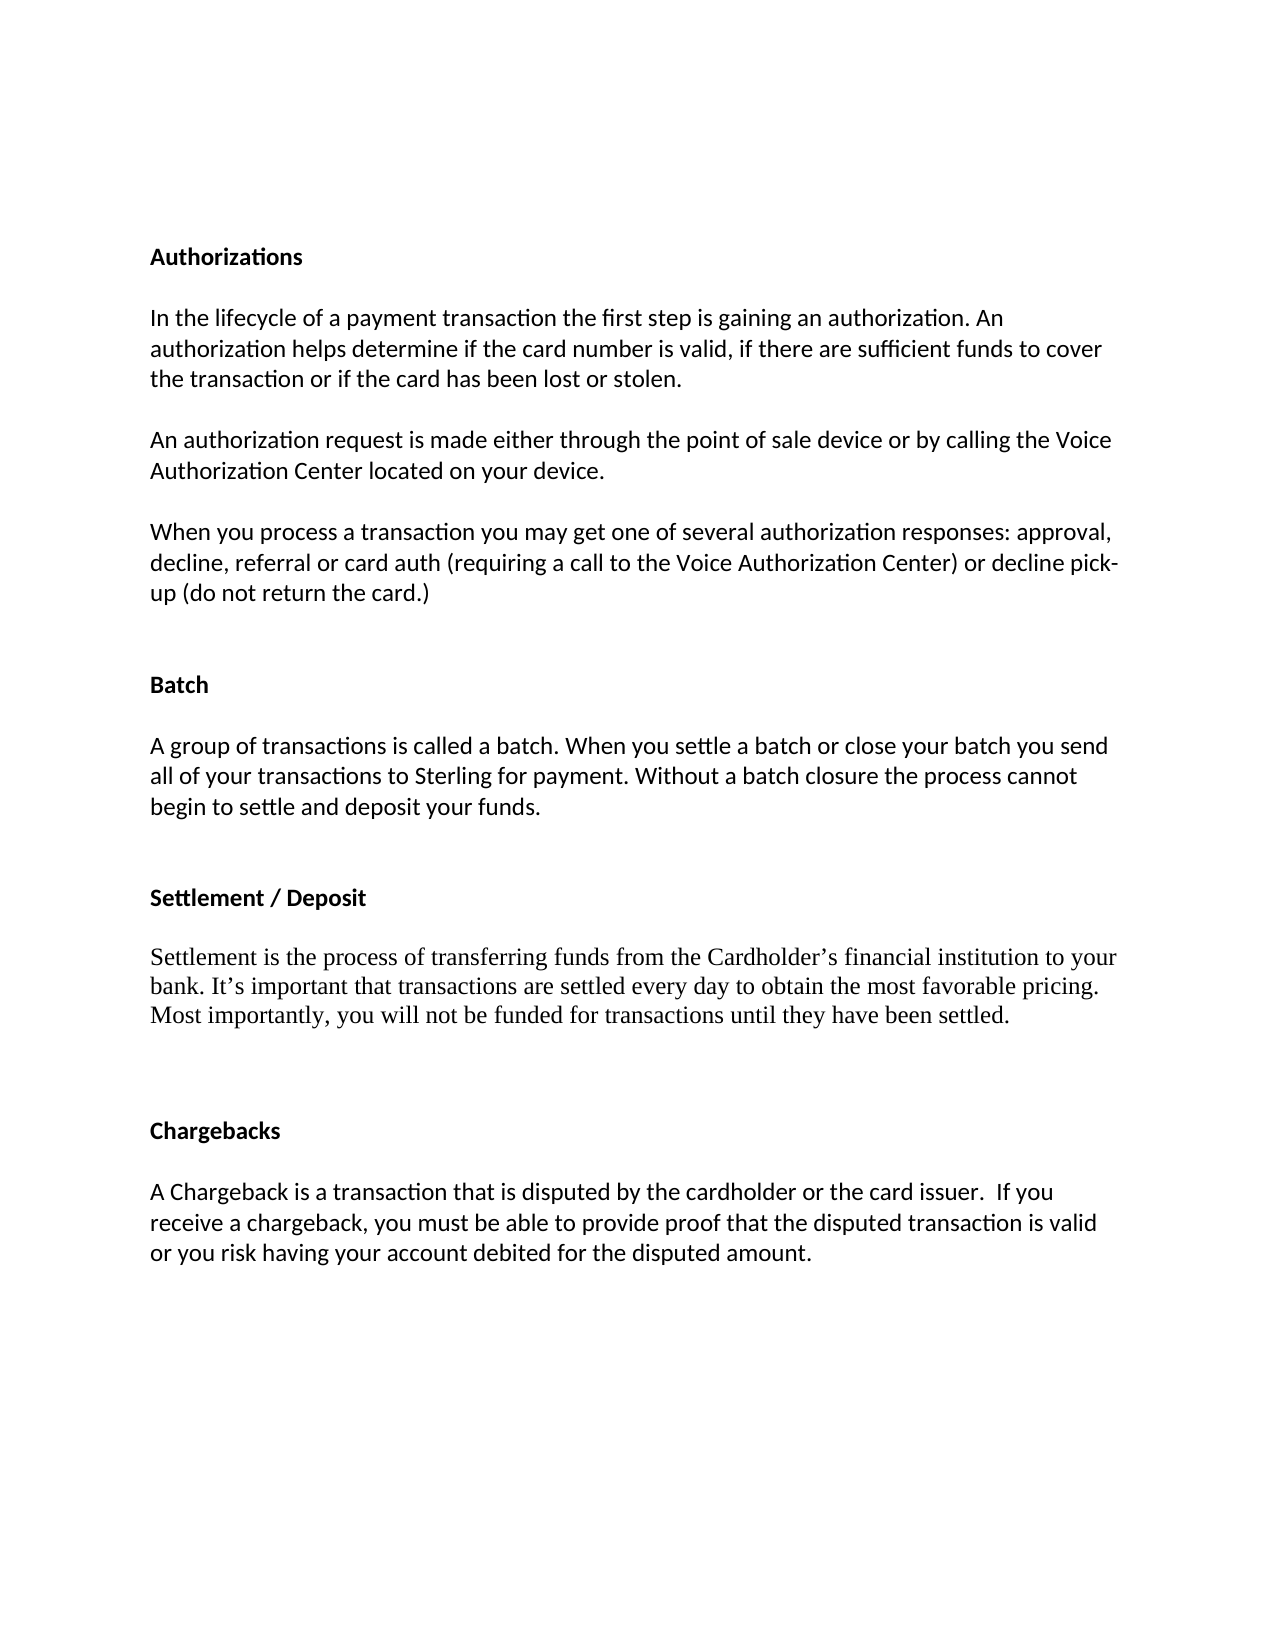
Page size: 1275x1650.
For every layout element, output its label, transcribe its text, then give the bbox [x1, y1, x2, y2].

text Settlement is the process of transferring funds from the Cardholder’s financial institution to your bank. It’s important that transactions are settled every day to obtain the most favorable pricing. Most importantly, you will not be funded for transactions until they have been settled. [150, 942, 1125, 1028]
text An authorization request is made either through the point of sale device or by calling the Voice Authorization Center located on your device. [150, 425, 1125, 486]
text Batch [150, 669, 1125, 699]
text Authorizations [150, 242, 1125, 272]
text Chargebacks [150, 1115, 1125, 1146]
text In the lifecycle of a payment transaction the first step is gaining an authorization. An authorization helps determine if the card number is valid, if there are sufficient funds to cover the transaction or if the card has been lost or stolen. [150, 303, 1125, 394]
text Settlement / Deposit [150, 882, 1125, 913]
text A Chargeback is a transaction that is disputed by the cardholder or the card issuer. If you receive a chargeback, you must be able to provide proof that the disputed transaction is valid or you risk having your account debited for the disputed amount. [150, 1176, 1125, 1268]
text A group of transactions is called a batch. When you settle a batch or close your batch you send all of your transactions to Sterling for payment. Without a batch closure the process cannot begin to settle and deposit your funds. [150, 730, 1125, 821]
text When you process a transaction you may get one of several authorization responses: approval, decline, referral or card auth (requiring a call to the Voice Authorization Center) or decline pick-up (do not return the card.) [150, 516, 1125, 608]
